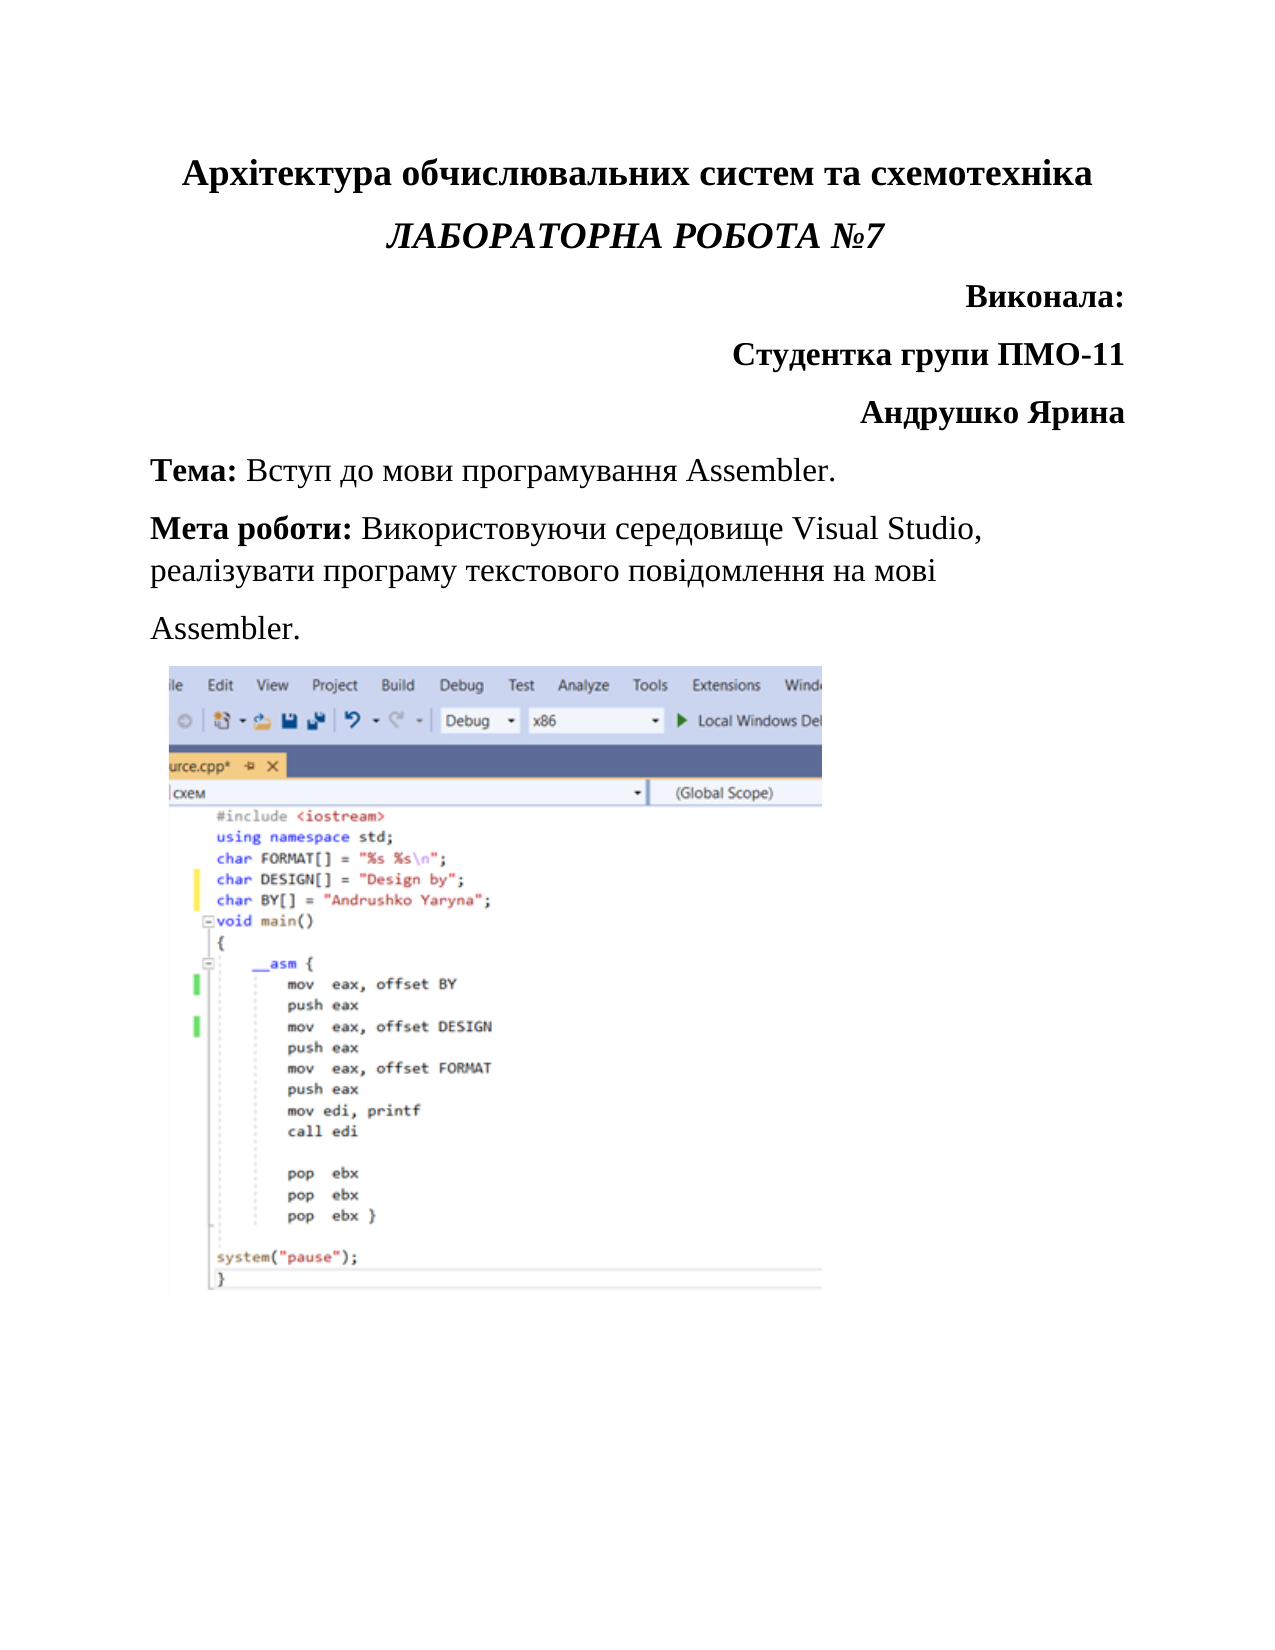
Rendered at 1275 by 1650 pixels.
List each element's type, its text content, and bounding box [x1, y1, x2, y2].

text Андрушко Ярина [150, 392, 1125, 431]
text Виконала: [150, 276, 1125, 315]
text Студентка групи ПМО-11 [150, 334, 1125, 373]
text Архітектура обчислювальних систем та схемотехніка [150, 150, 1125, 193]
text Мета роботи: Використовуючи середовище Visual Studio, реалізувати програму текстового повідомлення на мові [150, 508, 1125, 588]
text Тема: Вступ до мови програмування Assembler. [150, 451, 1125, 489]
text ЛАБОРАТОРНА РОБОТА №7 [150, 213, 1125, 256]
text Assembler. [150, 608, 1125, 646]
